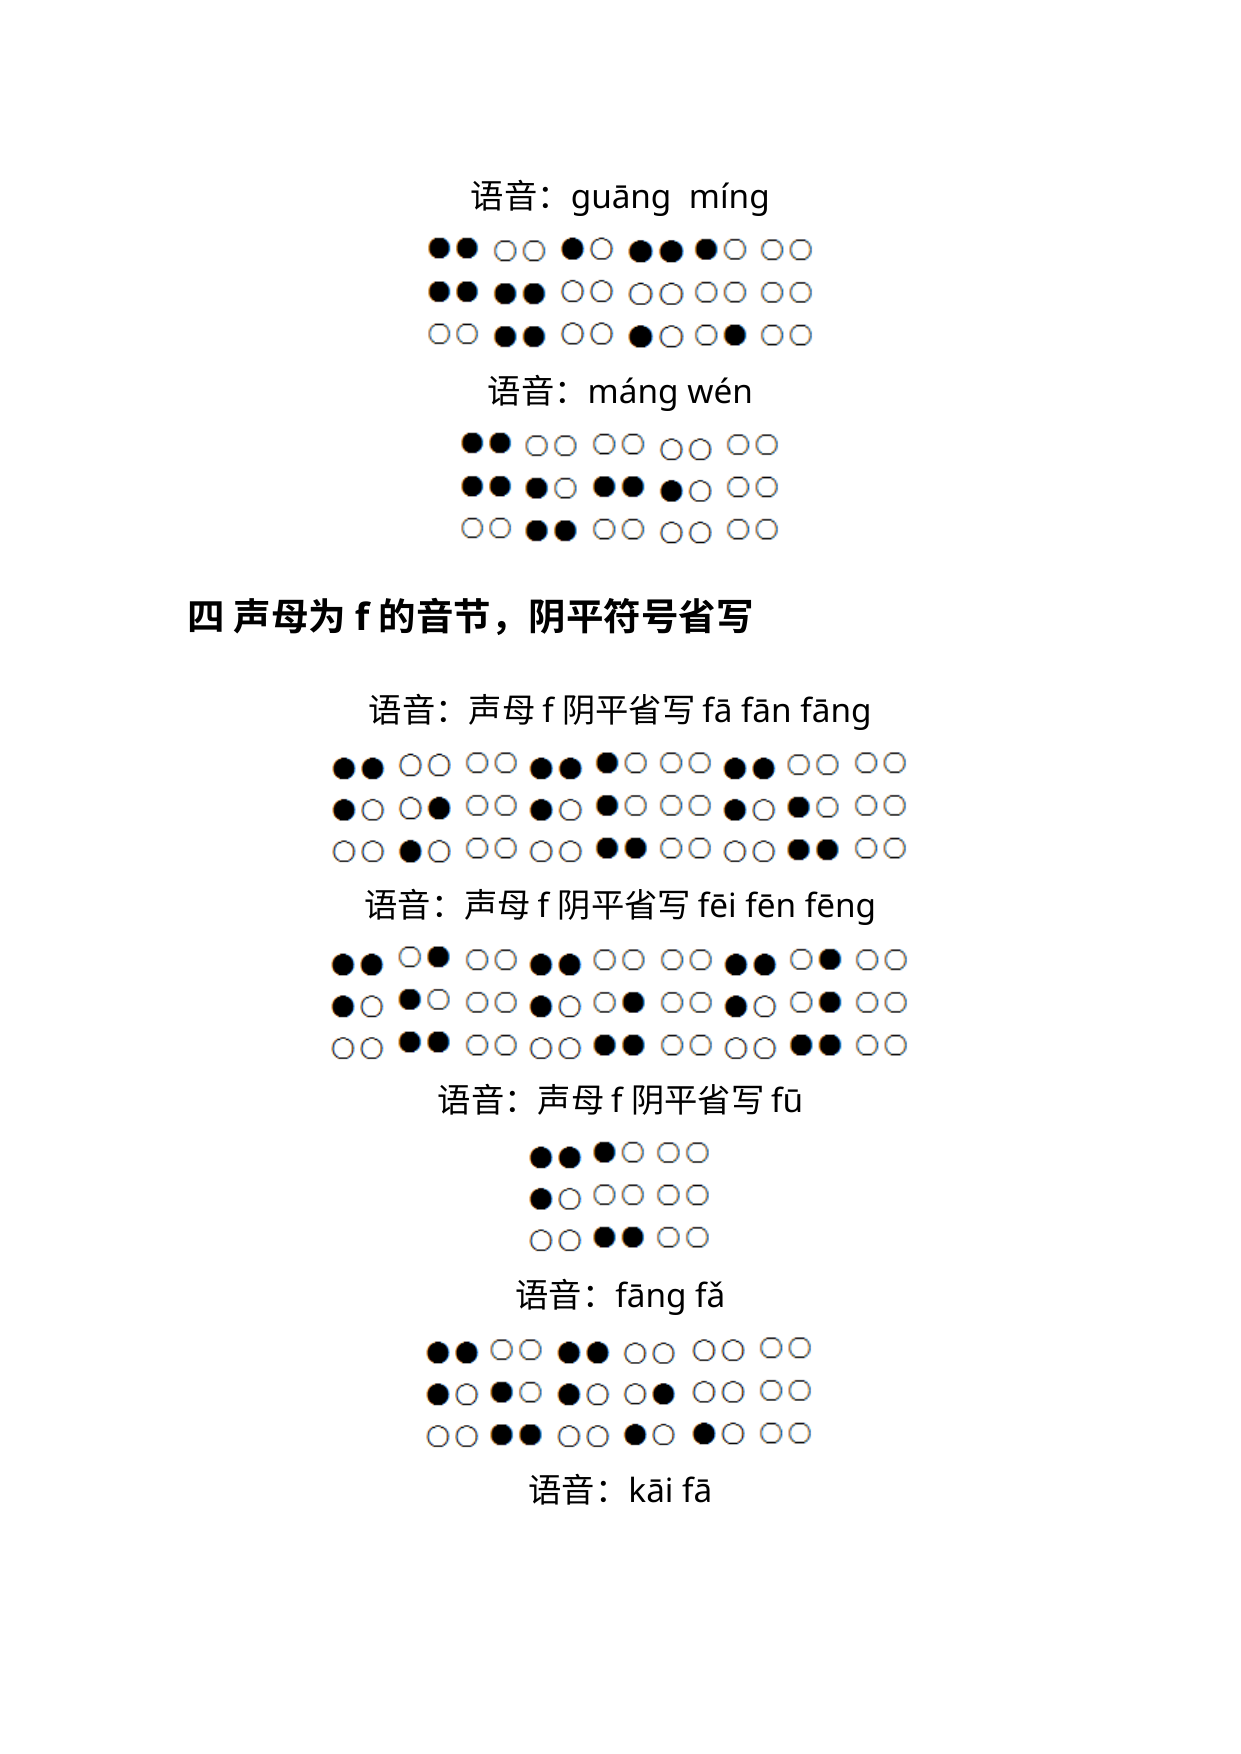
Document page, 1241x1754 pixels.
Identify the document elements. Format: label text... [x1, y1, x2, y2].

text 语音：声母f 阴平省写fēi fēn fēng [187, 870, 1053, 935]
picture [421, 232, 820, 352]
text 语音：guāng míng [187, 162, 1053, 227]
text 语音：fāng fǎ [187, 1260, 1053, 1325]
text 语音：声母f 阴平省写fā fān fāng [187, 675, 1053, 740]
text 语音：máng wén [187, 357, 1053, 422]
picture [524, 1136, 717, 1254]
text 语音：kāi fā [187, 1455, 1053, 1520]
text 语音：声母f 阴平省写fū [187, 1065, 1053, 1130]
picture [327, 746, 914, 865]
picture [326, 939, 915, 1062]
picture [454, 427, 786, 547]
picture [421, 1331, 819, 1450]
subtitle 四 声母为 f 的音节，阴平符号省写 [187, 581, 1053, 646]
